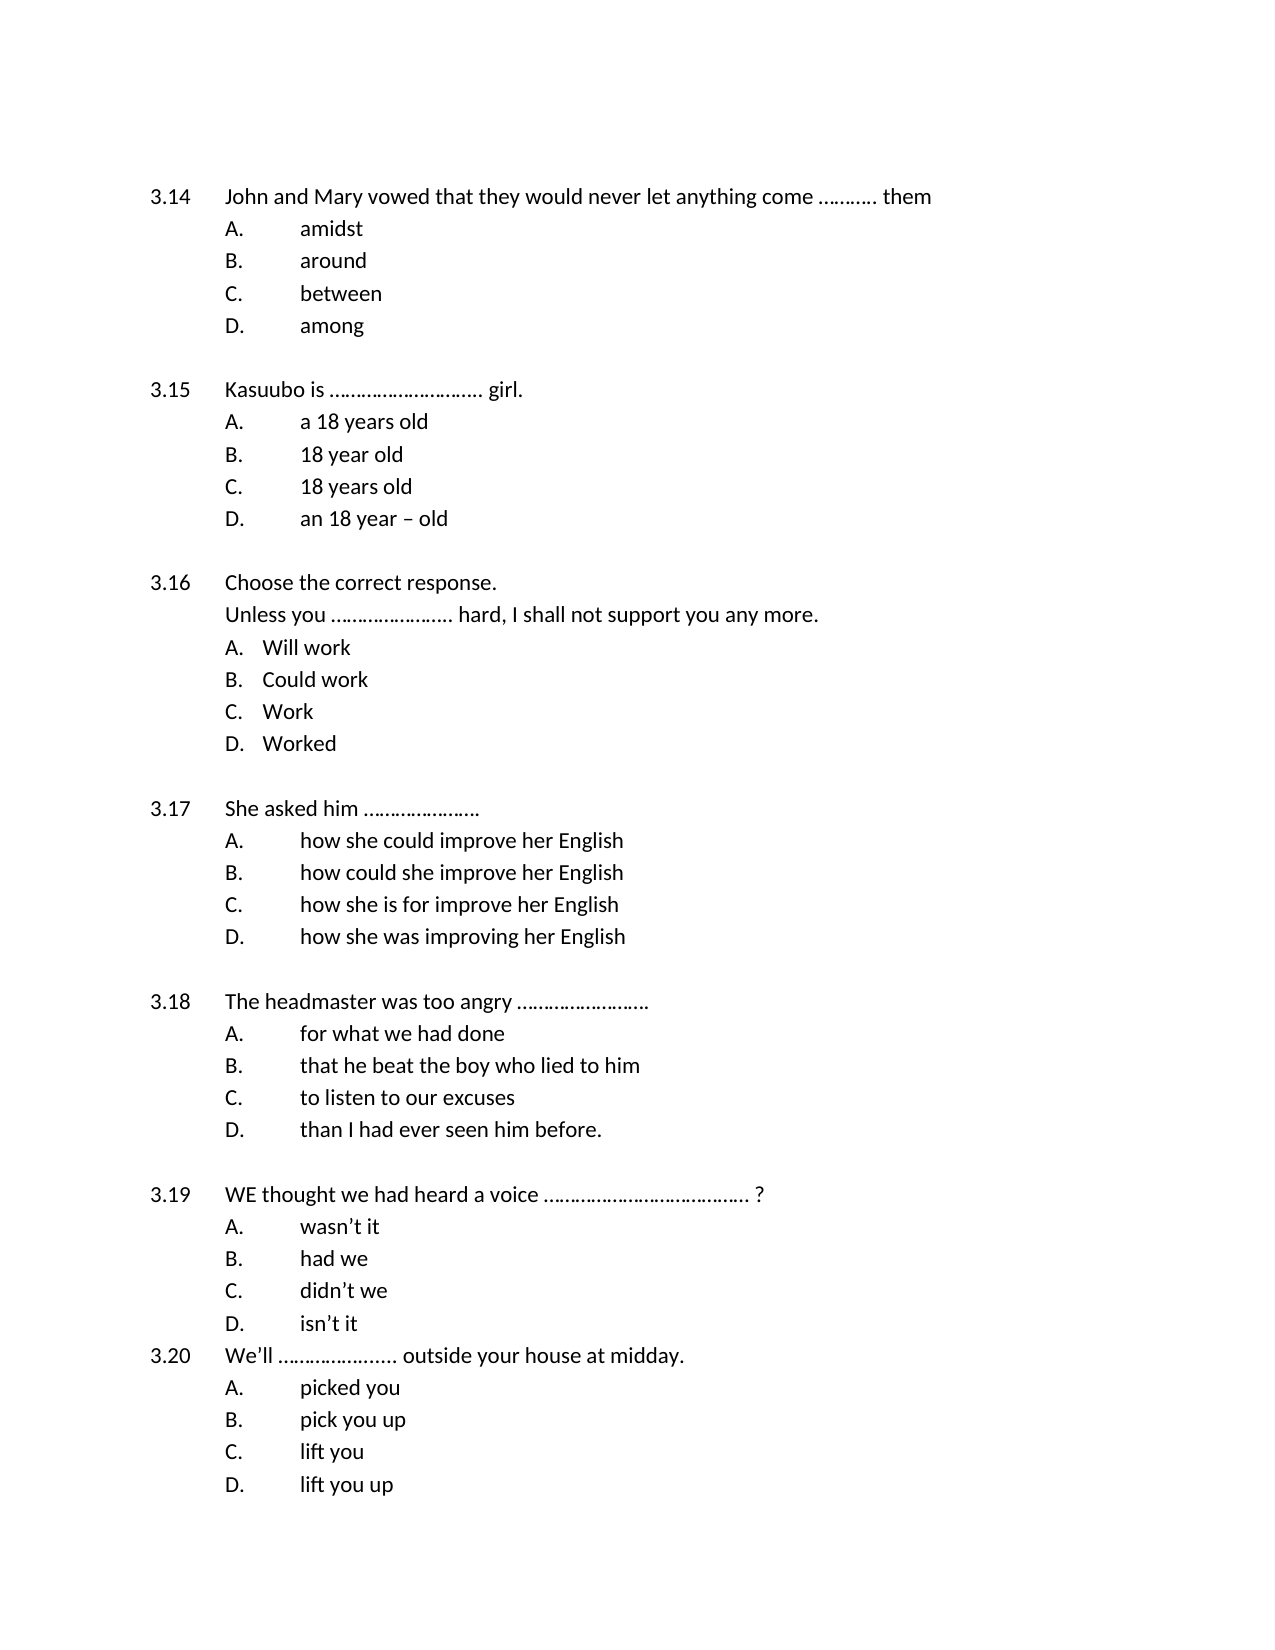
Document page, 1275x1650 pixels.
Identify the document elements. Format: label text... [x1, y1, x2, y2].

text 3.16 Choose the correct response. [150, 568, 1125, 596]
text B. pick you up [150, 1405, 1125, 1433]
text B. around [150, 247, 1125, 274]
text B. had we [150, 1244, 1125, 1272]
text D. than I had ever seen him before. [150, 1116, 1125, 1144]
text 3.19 WE thought we had heard a voice ………………………………… ? [150, 1180, 1125, 1208]
text 3.15 Kasuubo is ……………………….. girl. [150, 375, 1125, 403]
text A. wasn’t it [150, 1212, 1125, 1240]
text C. 18 years old [150, 472, 1125, 500]
text D. an 18 year – old [150, 504, 1125, 532]
text C. to listen to our excuses [150, 1083, 1125, 1111]
text 3.20 We’ll ……………....... outside your house at midday. [150, 1341, 1125, 1369]
list Will work [225, 633, 1125, 661]
text 3.14 John and Mary vowed that they would never let anything come ……….. them [150, 182, 1125, 210]
text B. that he beat the boy who lied to him [150, 1051, 1125, 1079]
list Could work [225, 665, 1125, 693]
text Unless you ………………….. hard, I shall not support you any more. [150, 601, 1125, 629]
text C. didn’t we [150, 1277, 1125, 1304]
text D. isn’t it [150, 1309, 1125, 1337]
text B. 18 year old [150, 440, 1125, 468]
text C. how she is for improve her English [150, 890, 1125, 918]
text 3.17 She asked him …………………. [150, 794, 1125, 822]
text A. for what we had done [150, 1019, 1125, 1047]
text B. how could she improve her English [150, 858, 1125, 886]
text A. picked you [150, 1373, 1125, 1401]
text A. a 18 years old [150, 407, 1125, 436]
text D. among [150, 311, 1125, 339]
list Work [225, 697, 1125, 725]
text A. amidst [150, 214, 1125, 242]
list Worked [225, 729, 1125, 757]
text 3.18 The headmaster was too angry ……………………. [150, 987, 1125, 1015]
text D. how she was improving her English [150, 922, 1125, 951]
text D. lift you up [150, 1470, 1125, 1498]
text C. between [150, 279, 1125, 307]
text A. how she could improve her English [150, 826, 1125, 854]
text C. lift you [150, 1437, 1125, 1466]
